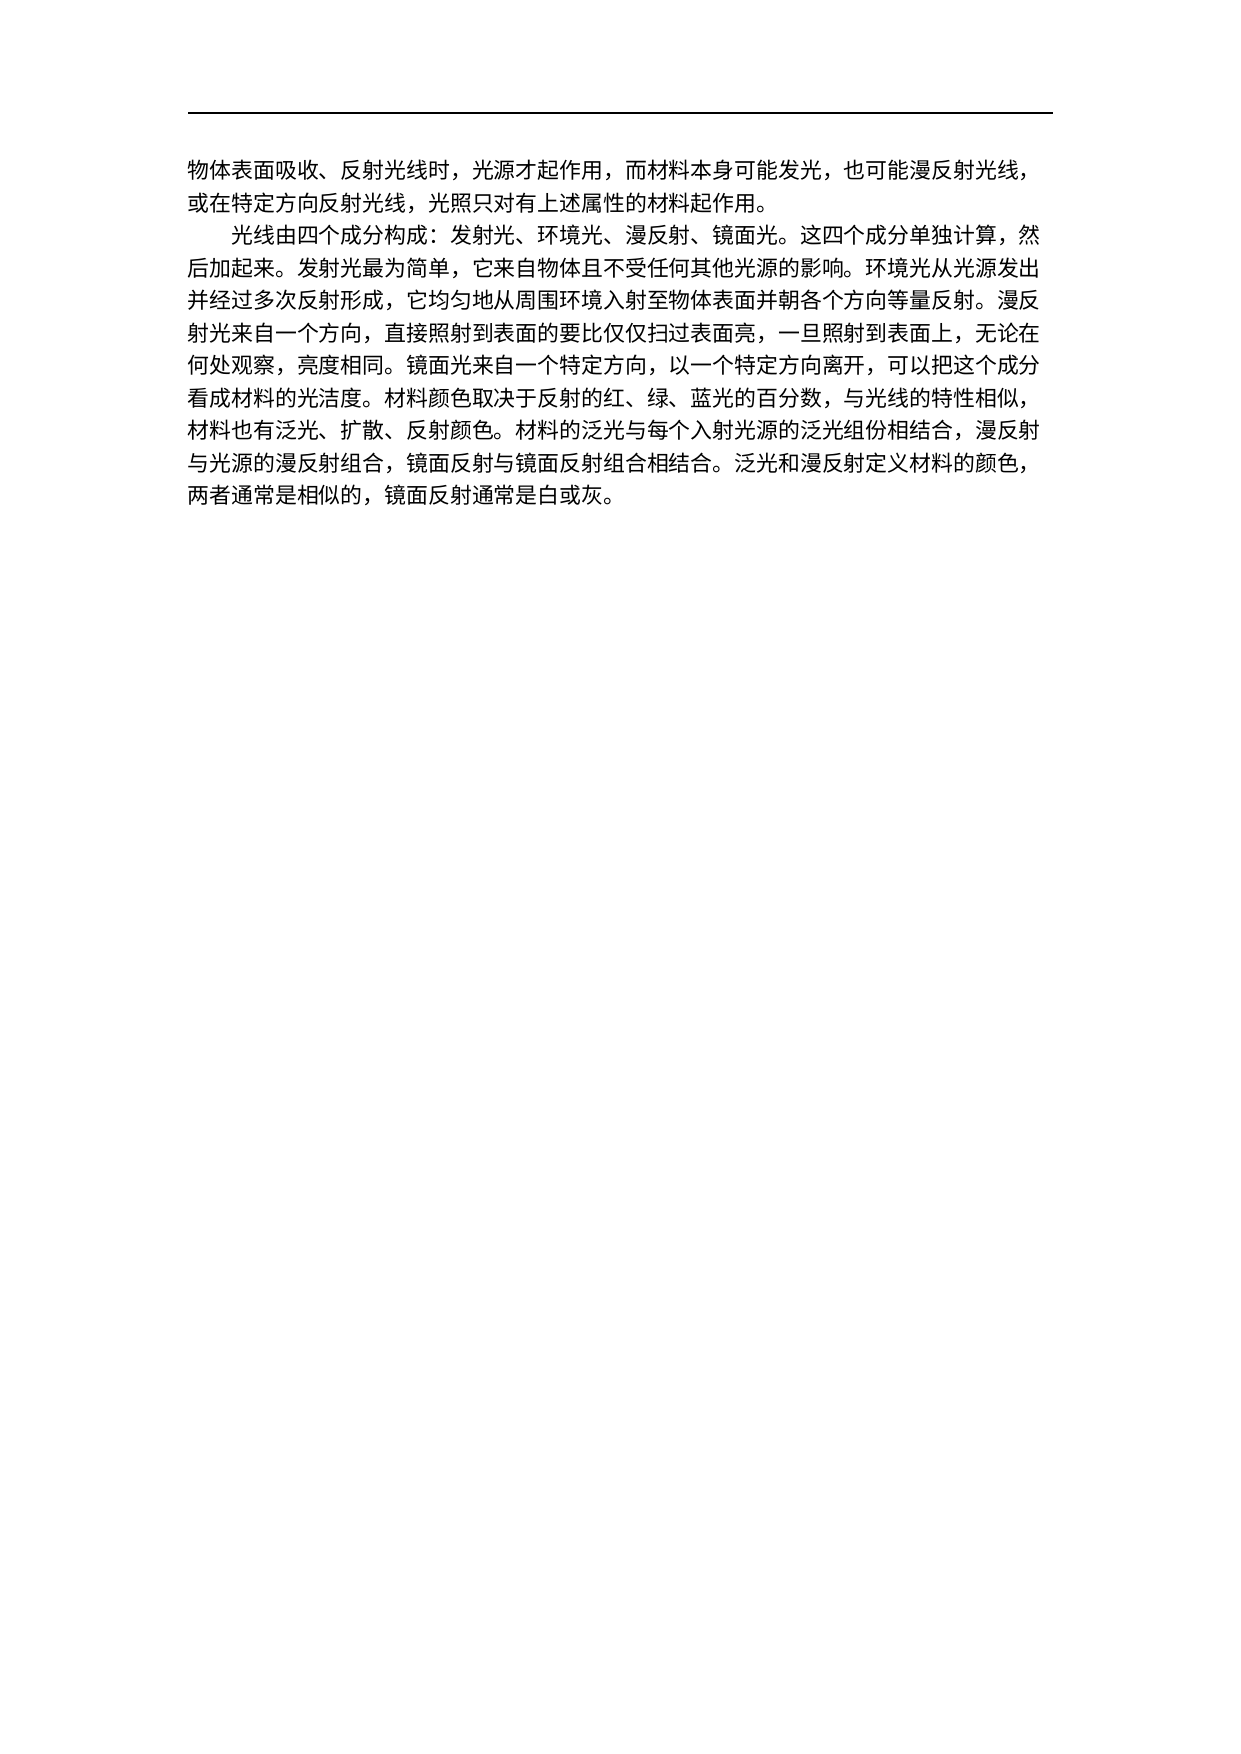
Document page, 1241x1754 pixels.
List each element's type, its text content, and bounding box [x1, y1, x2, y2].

text 光线由四个成分构成：发射光、环境光、漫反射、镜面光。这四个成分单独计算，然后加起来。发射光最为简单，它来自物体且不受任何其他光源的影响。环境光从光源发出并经过多次反射形成，它均匀地从周围环境入射至物体表面并朝各个方向等量反射。漫反射光来自一个方向，直接照射到表面的要比仅仅扫过表面亮，一旦照射到表面上，无论在何处观察，亮度相同。镜面光来自一个特定方向，以一个特定方向离开，可以把这个成分看成材料的光洁度。材料颜色取决于反射的红、绿、蓝光的百分数，与光线的特性相似，材料也有泛光、扩散、反射颜色。材料的泛光与每个入射光源的泛光组份相结合，漫反射与光源的漫反射组合，镜面反射与镜面反射组合相结合。泛光和漫反射定义材料的颜色，两者通常是相似的，镜面反射通常是白或灰。 [187, 218, 1053, 510]
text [187, 153, 1053, 218]
